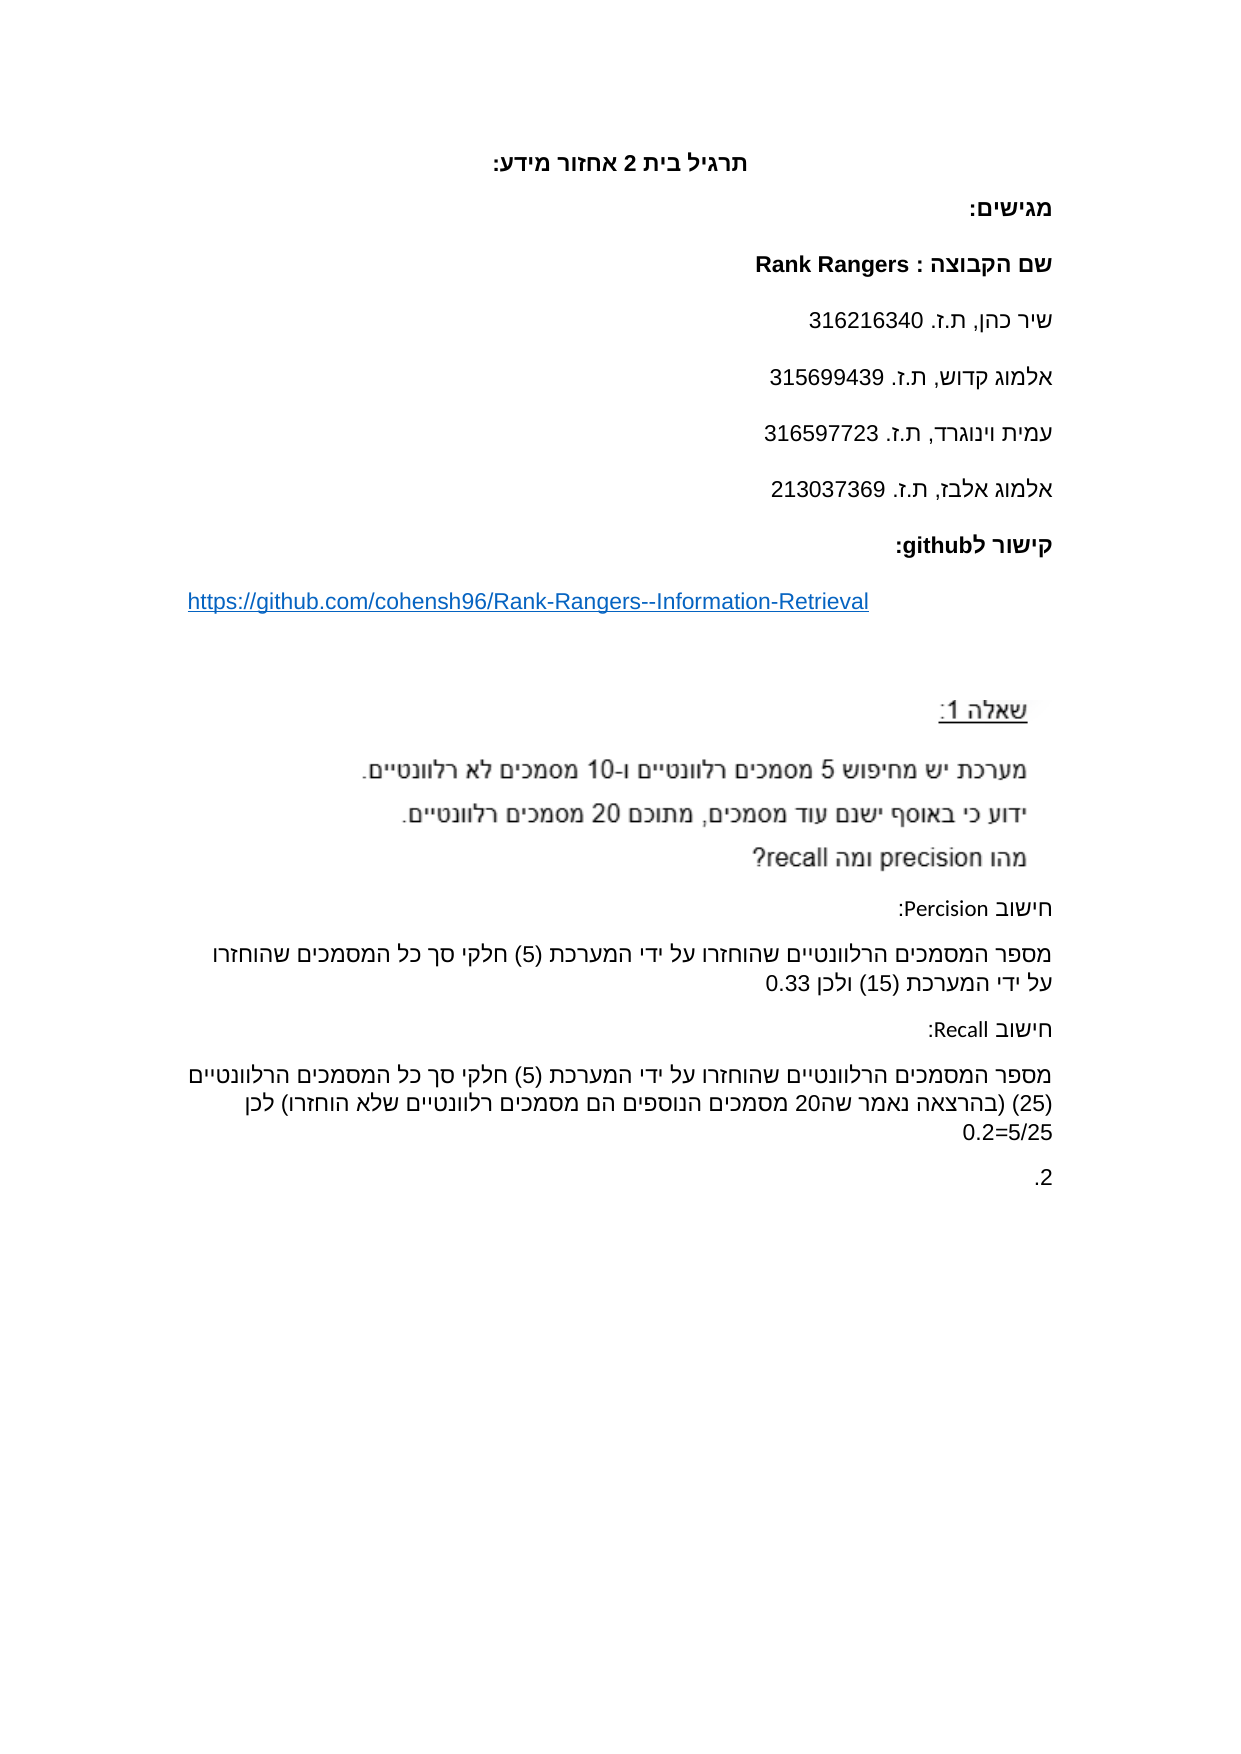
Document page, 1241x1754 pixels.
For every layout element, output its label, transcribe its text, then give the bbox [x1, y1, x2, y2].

text מספר המסמכים הרלוונטיים שהוחזרו על ידי המערכת (5) חלקי סך כל המסמכים שהוחזרו על ידי המערכת (15) ולכן 0.33 [187, 941, 1053, 996]
text חישוב Recall: [187, 1015, 1053, 1043]
text מגישים: [187, 195, 1053, 221]
text מספר המסמכים הרלוונטיים שהוחזרו על ידי המערכת (5) חלקי סך כל המסמכים הרלוונטיים (25) (בהרצאה נאמר שה20 מסמכים הנוספים הם מסמכים רלוונטיים שלא הוחזרו) לכן 5/25=0.2 [187, 1062, 1053, 1145]
text 2. [188, 1163, 1053, 1190]
text אלמוג אלבז, ת.ז. 213037369 [187, 476, 1053, 502]
text שיר כהן, ת.ז. 316216340 [187, 307, 1053, 334]
text שם הקבוצה : Rank Rangers [187, 251, 1053, 278]
text חישוב Percision: [187, 894, 1053, 922]
text תרגיל בית 2 אחזור מידע: [187, 150, 1053, 176]
picture [324, 700, 1053, 876]
text https://github.com/cohensh96/Rank-Rangers--Information-Retrieval [187, 588, 1053, 614]
text קישור לgithub: [187, 532, 1053, 558]
text אלמוג קדוש, ת.ז. 315699439 [187, 363, 1053, 390]
text עמית וינוגרד, ת.ז. 316597723 [187, 420, 1053, 446]
